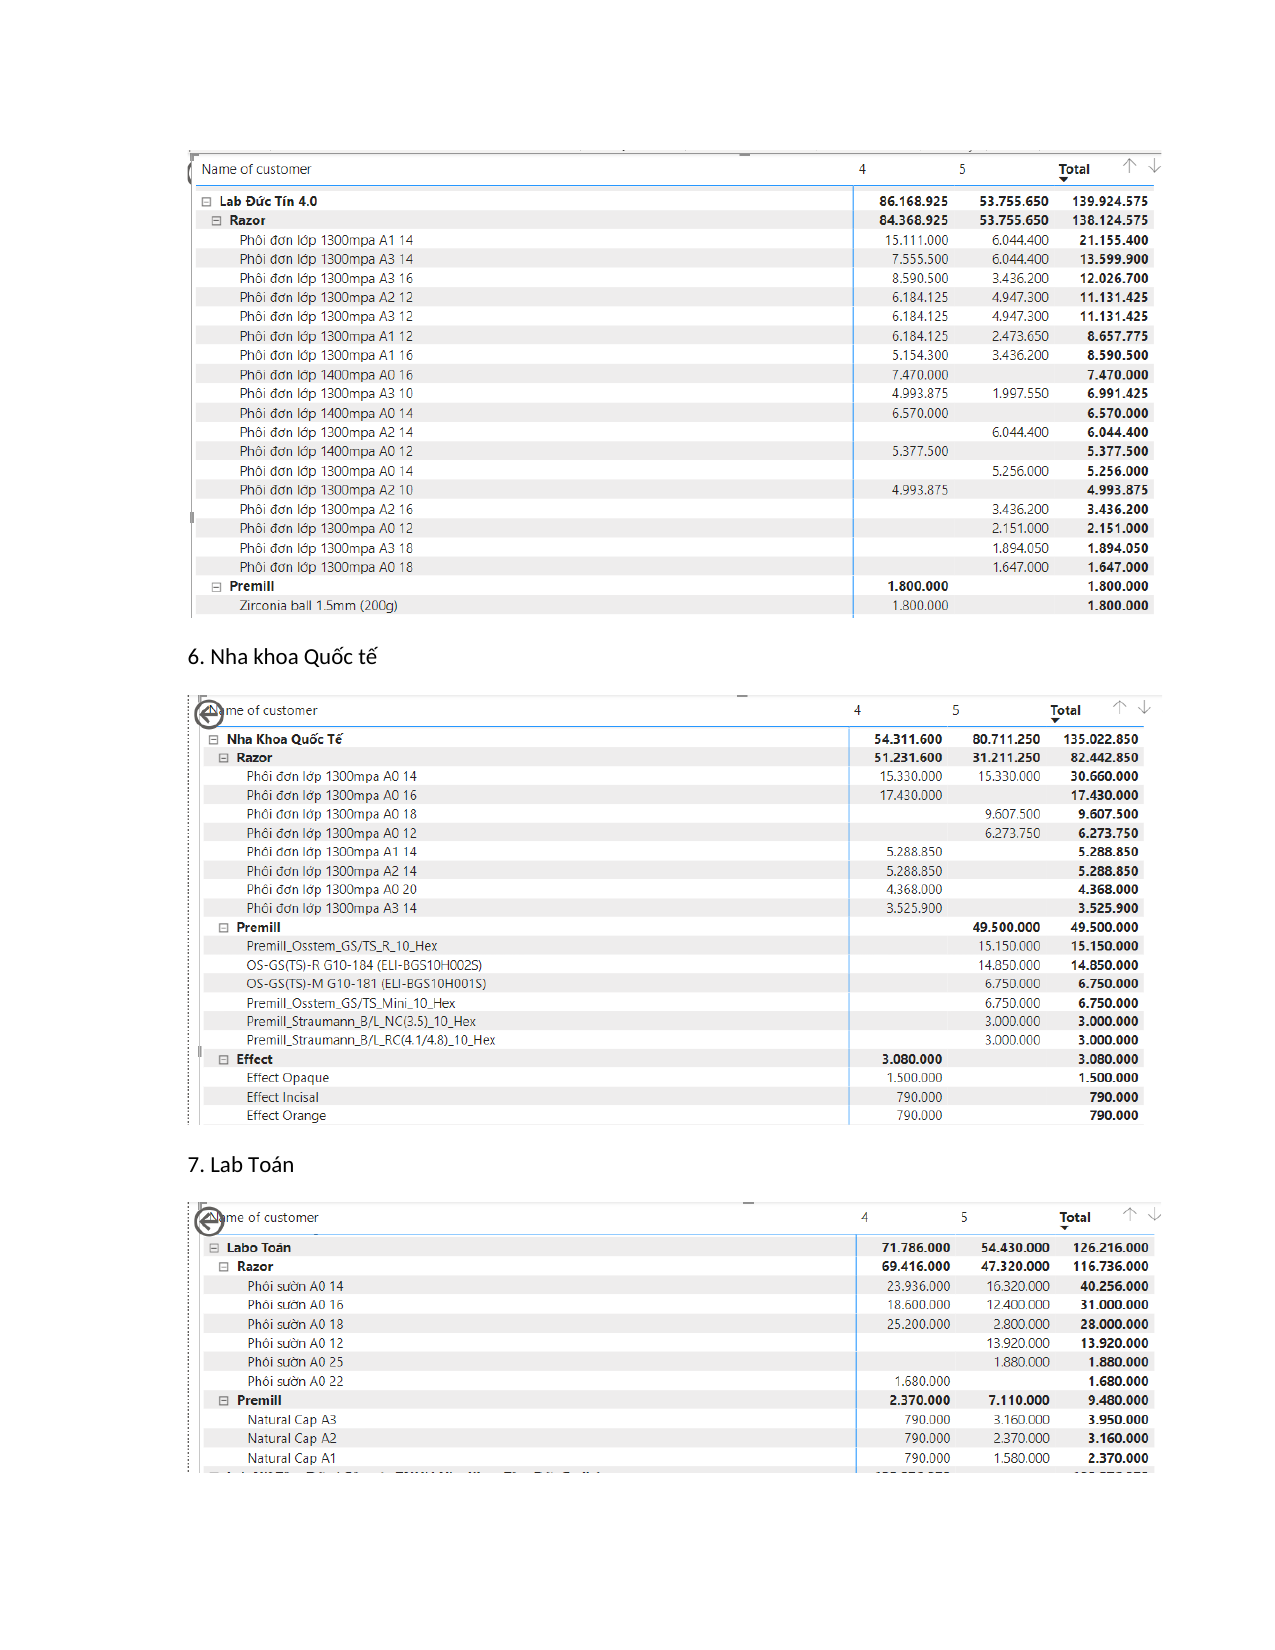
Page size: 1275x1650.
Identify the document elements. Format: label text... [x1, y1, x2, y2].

picture [187, 1202, 1162, 1473]
picture [187, 695, 1163, 1125]
list Lab Toán [187, 1150, 1125, 1178]
list Nha khoa Quốc tế [187, 642, 1125, 670]
picture [187, 150, 1162, 618]
